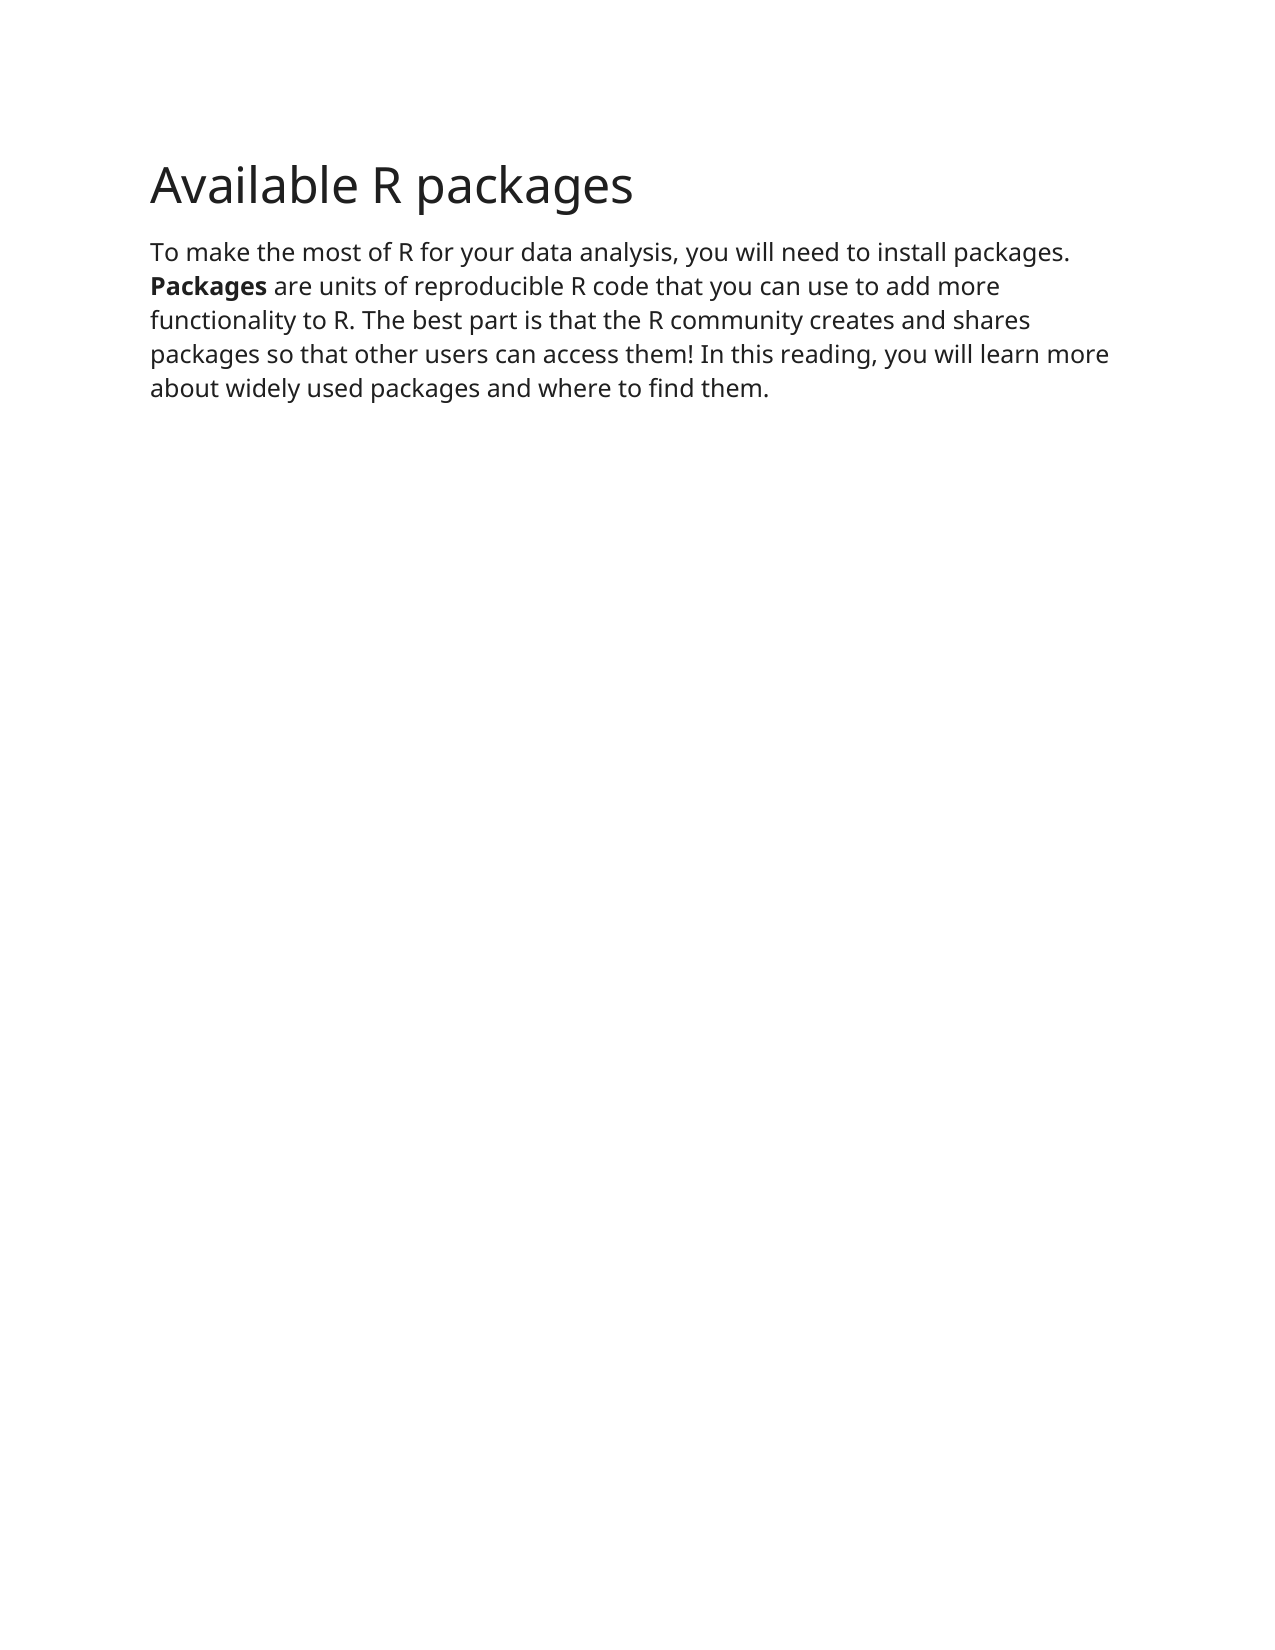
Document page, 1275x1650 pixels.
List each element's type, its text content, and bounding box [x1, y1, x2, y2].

text To make the most of R for your data analysis, you will need to install packages. Packages are units of reproducible R code that you can use to add more functionality to R. The best part is that the R community creates and shares packages so that other users can access them! In this reading, you will learn more about widely used packages and where to find them. [150, 235, 1125, 405]
text Available R packages [150, 150, 1125, 218]
